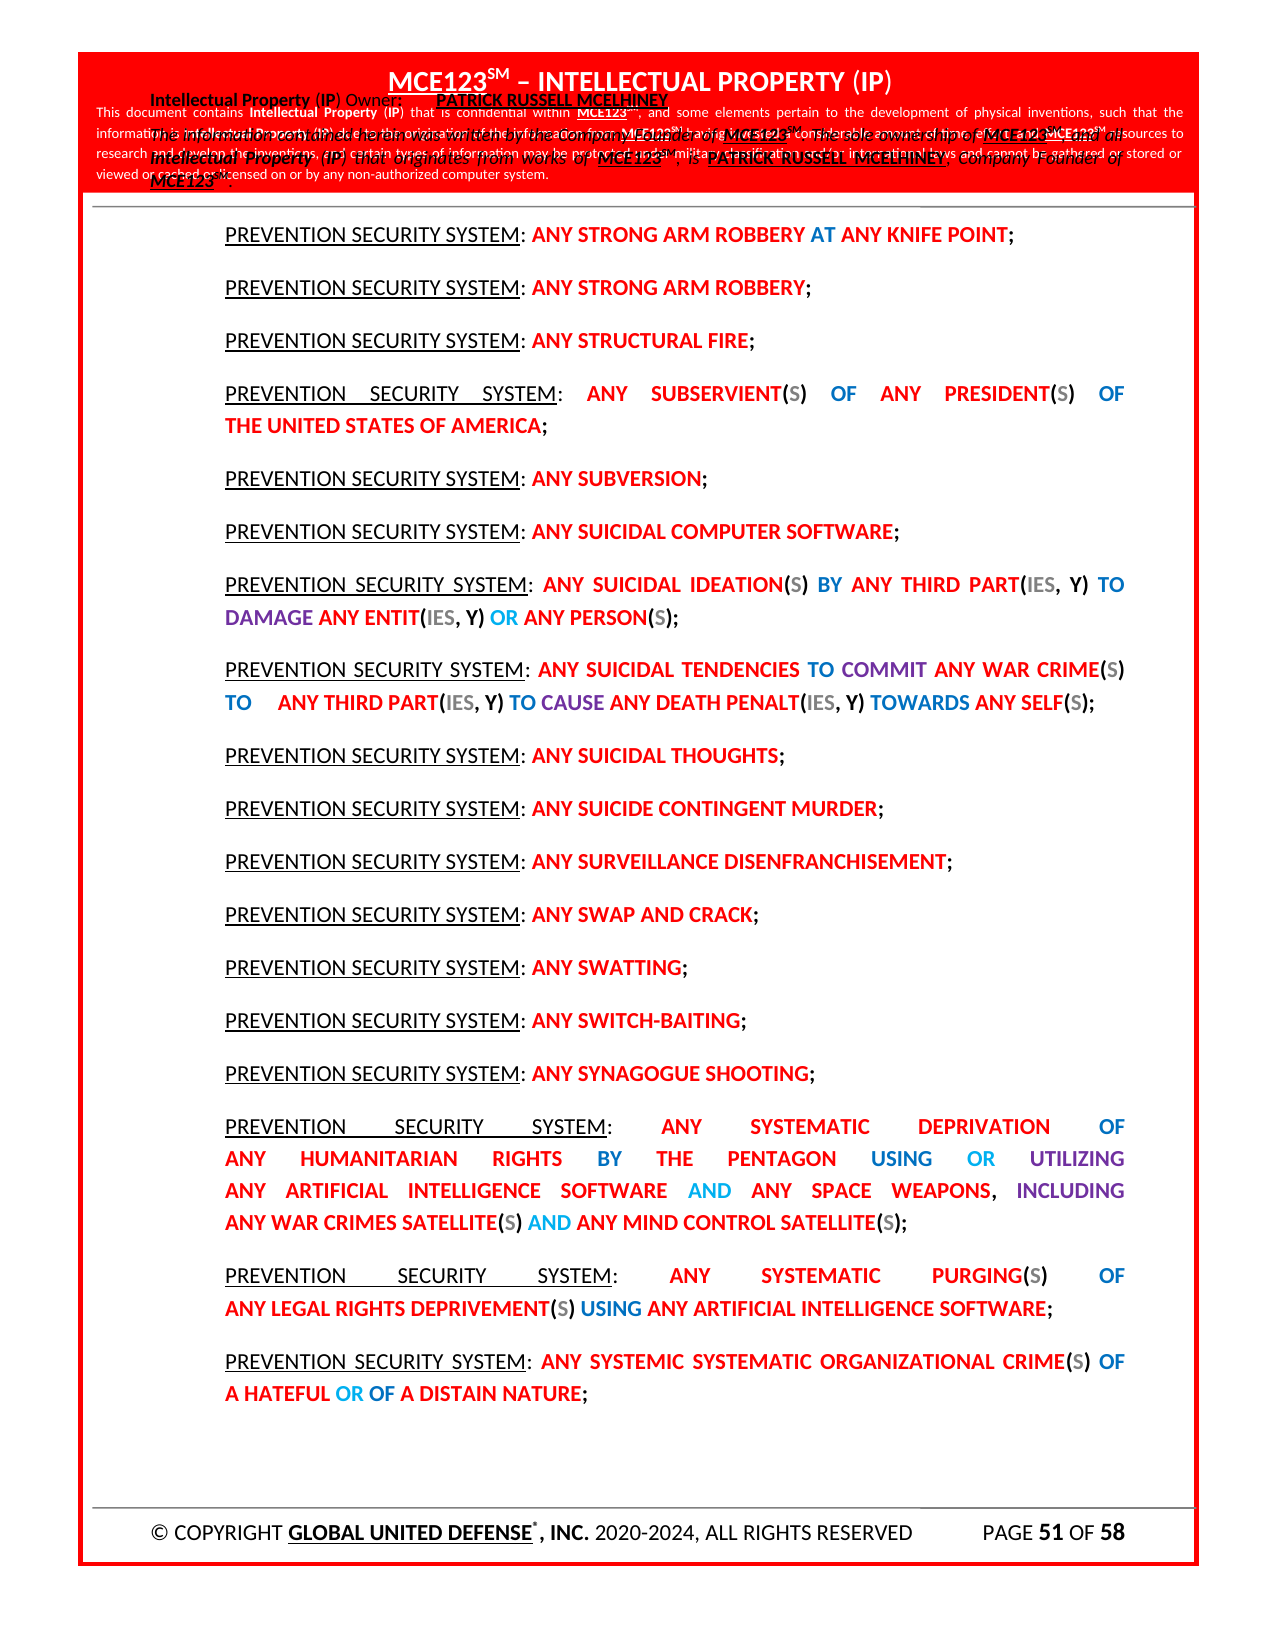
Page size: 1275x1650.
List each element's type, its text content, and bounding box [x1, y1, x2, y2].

text PREVENTION SECURITY SYSTEM: ANY SYSTEMIC SYSTEMATIC ORGANIZATIONAL CRIME(S) OF A HATEFUL OR OF A DISTAIN NATURE; [225, 1347, 1125, 1407]
text PREVENTION SECURITY SYSTEM: ANY SUBSERVIENT(S) OF ANY PRESIDENT(S) OF THE UNITED STATES OF AMERICA; [225, 379, 1125, 439]
text PREVENTION SECURITY SYSTEM: ANY SWATTING; [225, 953, 1125, 981]
text PREVENTION SECURITY SYSTEM: ANY SUICIDAL TENDENCIES TO COMMIT ANY WAR CRIME(S) TO ANY THIRD PART(IES, Y) TO CAUSE ANY DEATH PENALT(IES, Y) TOWARDS ANY SELF(S); [225, 656, 1125, 716]
text PREVENTION SECURITY SYSTEM: ANY SUICIDAL THOUGHTS; [225, 741, 1125, 769]
text PREVENTION SECURITY SYSTEM: ANY SUICIDAL COMPUTER SOFTWARE; [225, 517, 1125, 545]
text PREVENTION SECURITY SYSTEM: ANY STRONG ARM ROBBERY; [225, 273, 1125, 301]
text PREVENTION SECURITY SYSTEM: ANY SUBVERSION; [225, 464, 1125, 492]
text PREVENTION SECURITY SYSTEM: ANY SURVEILLANCE DISENFRANCHISEMENT; [225, 847, 1125, 875]
text PREVENTION SECURITY SYSTEM: ANY SYSTEMATIC PURGING(S) OF ANY LEGAL RIGHTS DEPRIVEMENT(S) USING ANY ARTIFICIAL INTELLIGENCE SOFTWARE; [225, 1262, 1125, 1322]
text PREVENTION SECURITY SYSTEM: ANY SYNAGOGUE SHOOTING; [225, 1059, 1125, 1087]
text PREVENTION SECURITY SYSTEM: ANY SWITCH-BAITING; [225, 1006, 1125, 1034]
text PREVENTION SECURITY SYSTEM: ANY SUICIDAL IDEATION(S) BY ANY THIRD PART(IES, Y) TO DAMAGE ANY ENTIT(IES, Y) OR ANY PERSON(S); [225, 570, 1125, 631]
text PREVENTION SECURITY SYSTEM: ANY STRUCTURAL FIRE; [225, 326, 1125, 354]
text PREVENTION SECURITY SYSTEM: ANY SUICIDE CONTINGENT MURDER; [225, 794, 1125, 822]
text PREVENTION SECURITY SYSTEM: ANY SYSTEMATIC DEPRIVATION OF ANY HUMANITARIAN RIGHTS BY THE PENTAGON USING OR UTILIZING ANY ARTIFICIAL INTELLIGENCE SOFTWARE AND ANY SPACE WEAPONS, INCLUDING ANY WAR CRIMES SATELLITE(S) AND ANY MIND CONTROL SATELLITE(S); [225, 1112, 1125, 1237]
text PREVENTION SECURITY SYSTEM: ANY STRONG ARM ROBBERY AT ANY KNIFE POINT; [225, 220, 1125, 248]
text PREVENTION SECURITY SYSTEM: ANY SWAP AND CRACK; [225, 900, 1125, 928]
